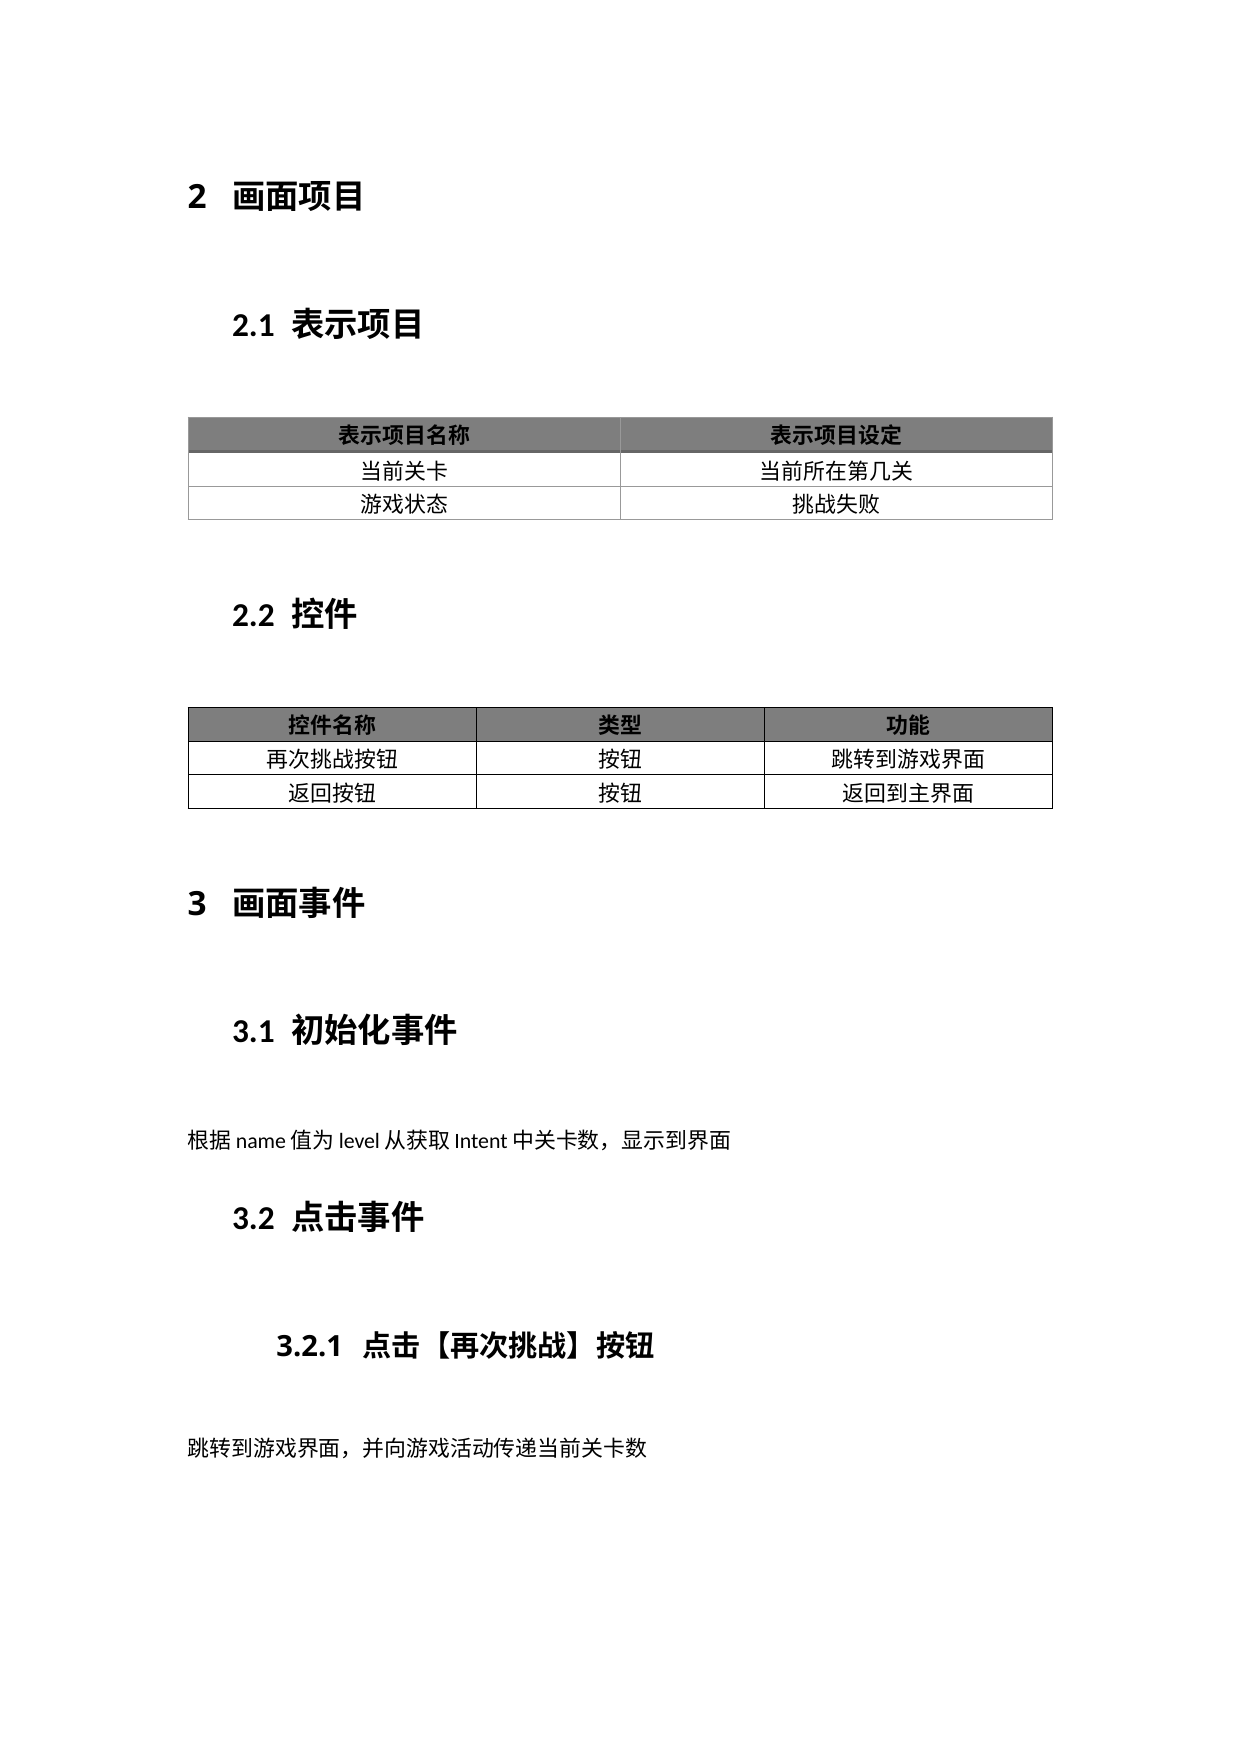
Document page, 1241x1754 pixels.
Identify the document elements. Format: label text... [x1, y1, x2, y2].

table_header 表示项目设定 [621, 418, 1052, 450]
table_cell 当前关卡 [189, 453, 620, 486]
table_header 表示项目名称 [189, 418, 620, 450]
table_cell 挑战失败 [621, 487, 1052, 519]
table_cell 按钮 [477, 775, 764, 808]
text 跳转到游戏界面，并向游戏活动传递当前关卡数 [187, 1431, 1053, 1463]
subtitle 点击【再次挑战】按钮 [276, 1312, 1053, 1377]
table_cell 返回到主界面 [765, 775, 1052, 808]
table_cell 再次挑战按钮 [189, 742, 476, 774]
table_cell 当前所在第几关 [621, 453, 1052, 486]
subtitle 初始化事件 [232, 996, 1053, 1061]
subtitle 画面项目 [187, 162, 1053, 227]
table_header 类型 [477, 708, 764, 741]
table_cell 返回按钮 [189, 775, 476, 808]
table_cell 游戏状态 [189, 487, 620, 519]
subtitle 画面事件 [187, 868, 1053, 933]
table_header 控件名称 [189, 708, 476, 741]
subtitle 控件 [232, 580, 1053, 645]
text 根据name值为level从获取Intent中关卡数，显示到界面 [187, 1123, 1053, 1155]
subtitle 点击事件 [232, 1182, 1053, 1247]
table_cell 按钮 [477, 742, 764, 774]
table_header 功能 [765, 708, 1052, 741]
table_cell 跳转到游戏界面 [765, 742, 1052, 774]
subtitle 表示项目 [232, 289, 1053, 354]
